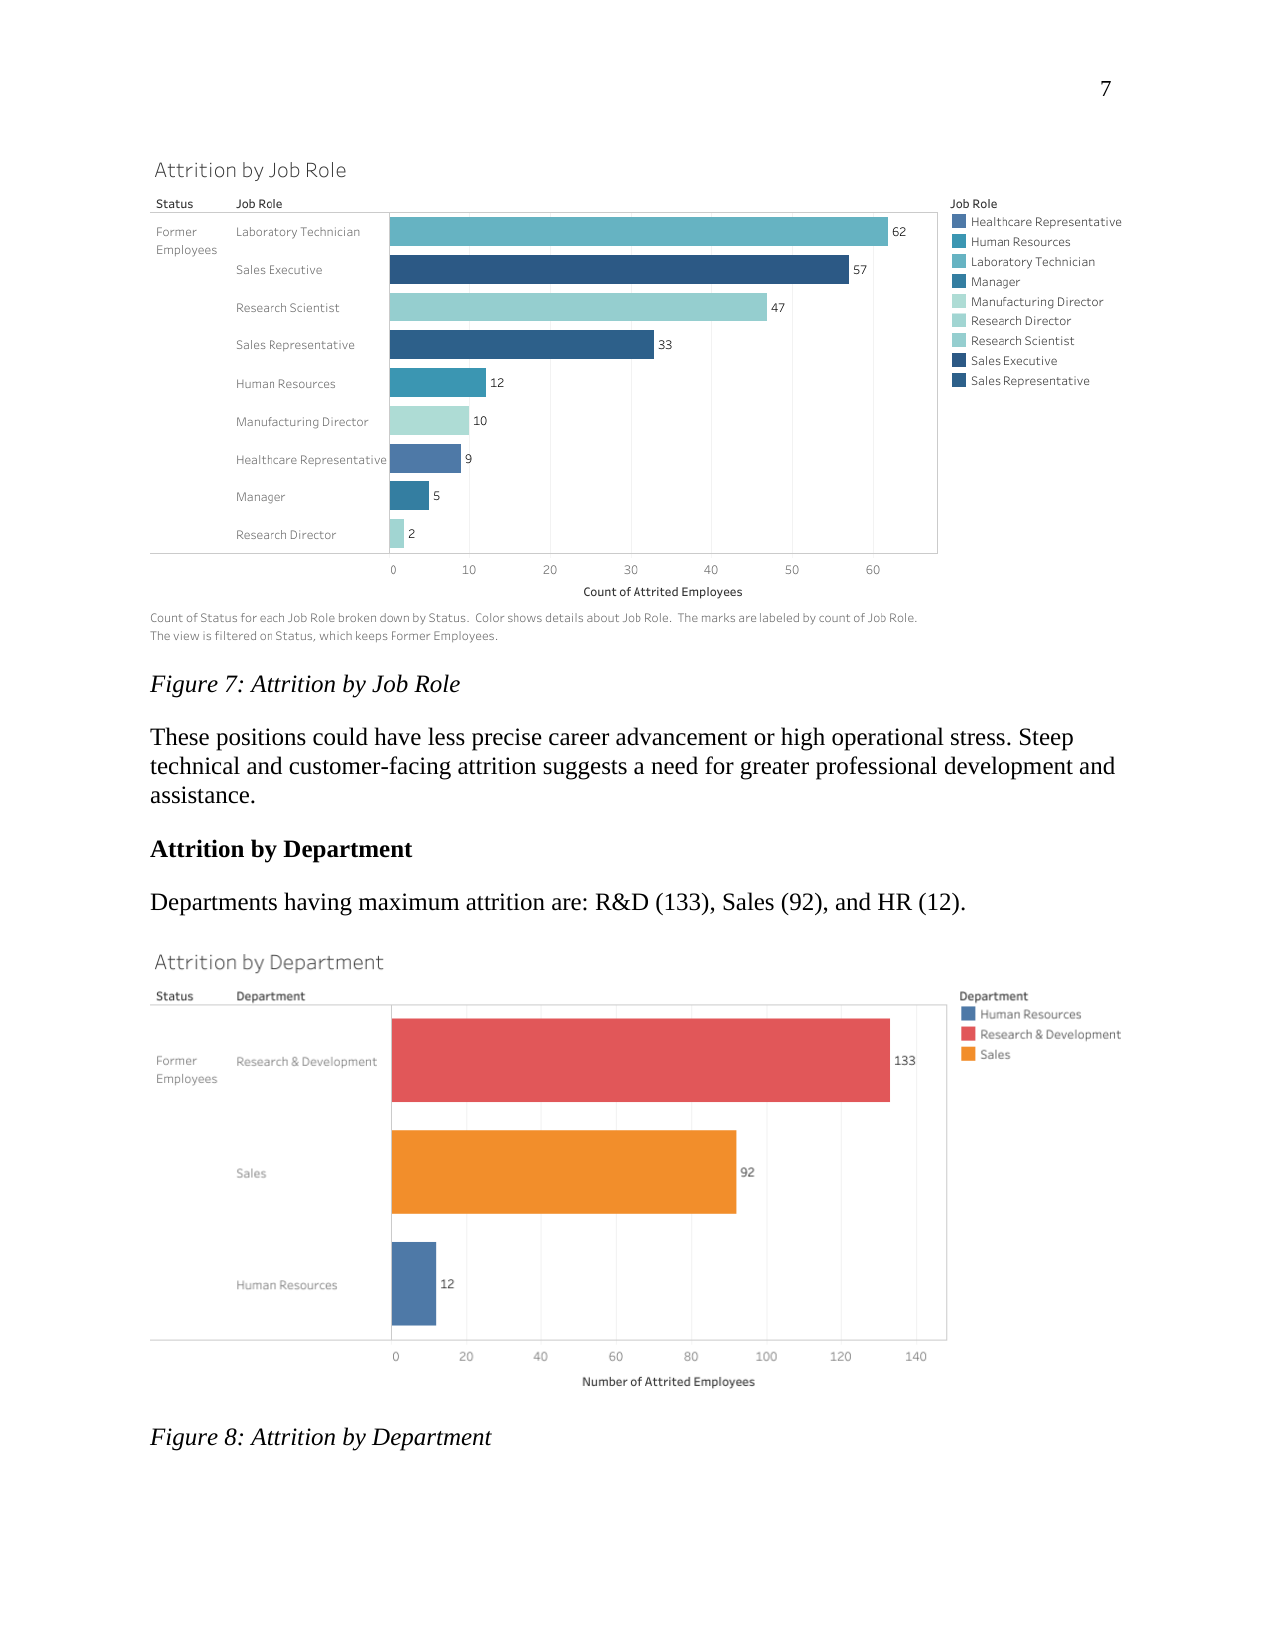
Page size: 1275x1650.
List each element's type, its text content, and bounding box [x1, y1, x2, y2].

text Departments having maximum attrition are: R&D (133), Sales (92), and HR (12). [150, 887, 1125, 916]
text Figure 7: Attrition by Job Role [150, 669, 1125, 697]
picture [150, 150, 1125, 644]
text Figure 8: Attrition by Department [150, 1422, 1125, 1451]
text Attrition by Department [150, 834, 1125, 862]
text These positions could have less precise career advancement or high operational stress. Steep technical and customer-facing attrition suggests a need for greater professional development and assistance. [150, 722, 1125, 809]
picture [150, 941, 1125, 1398]
